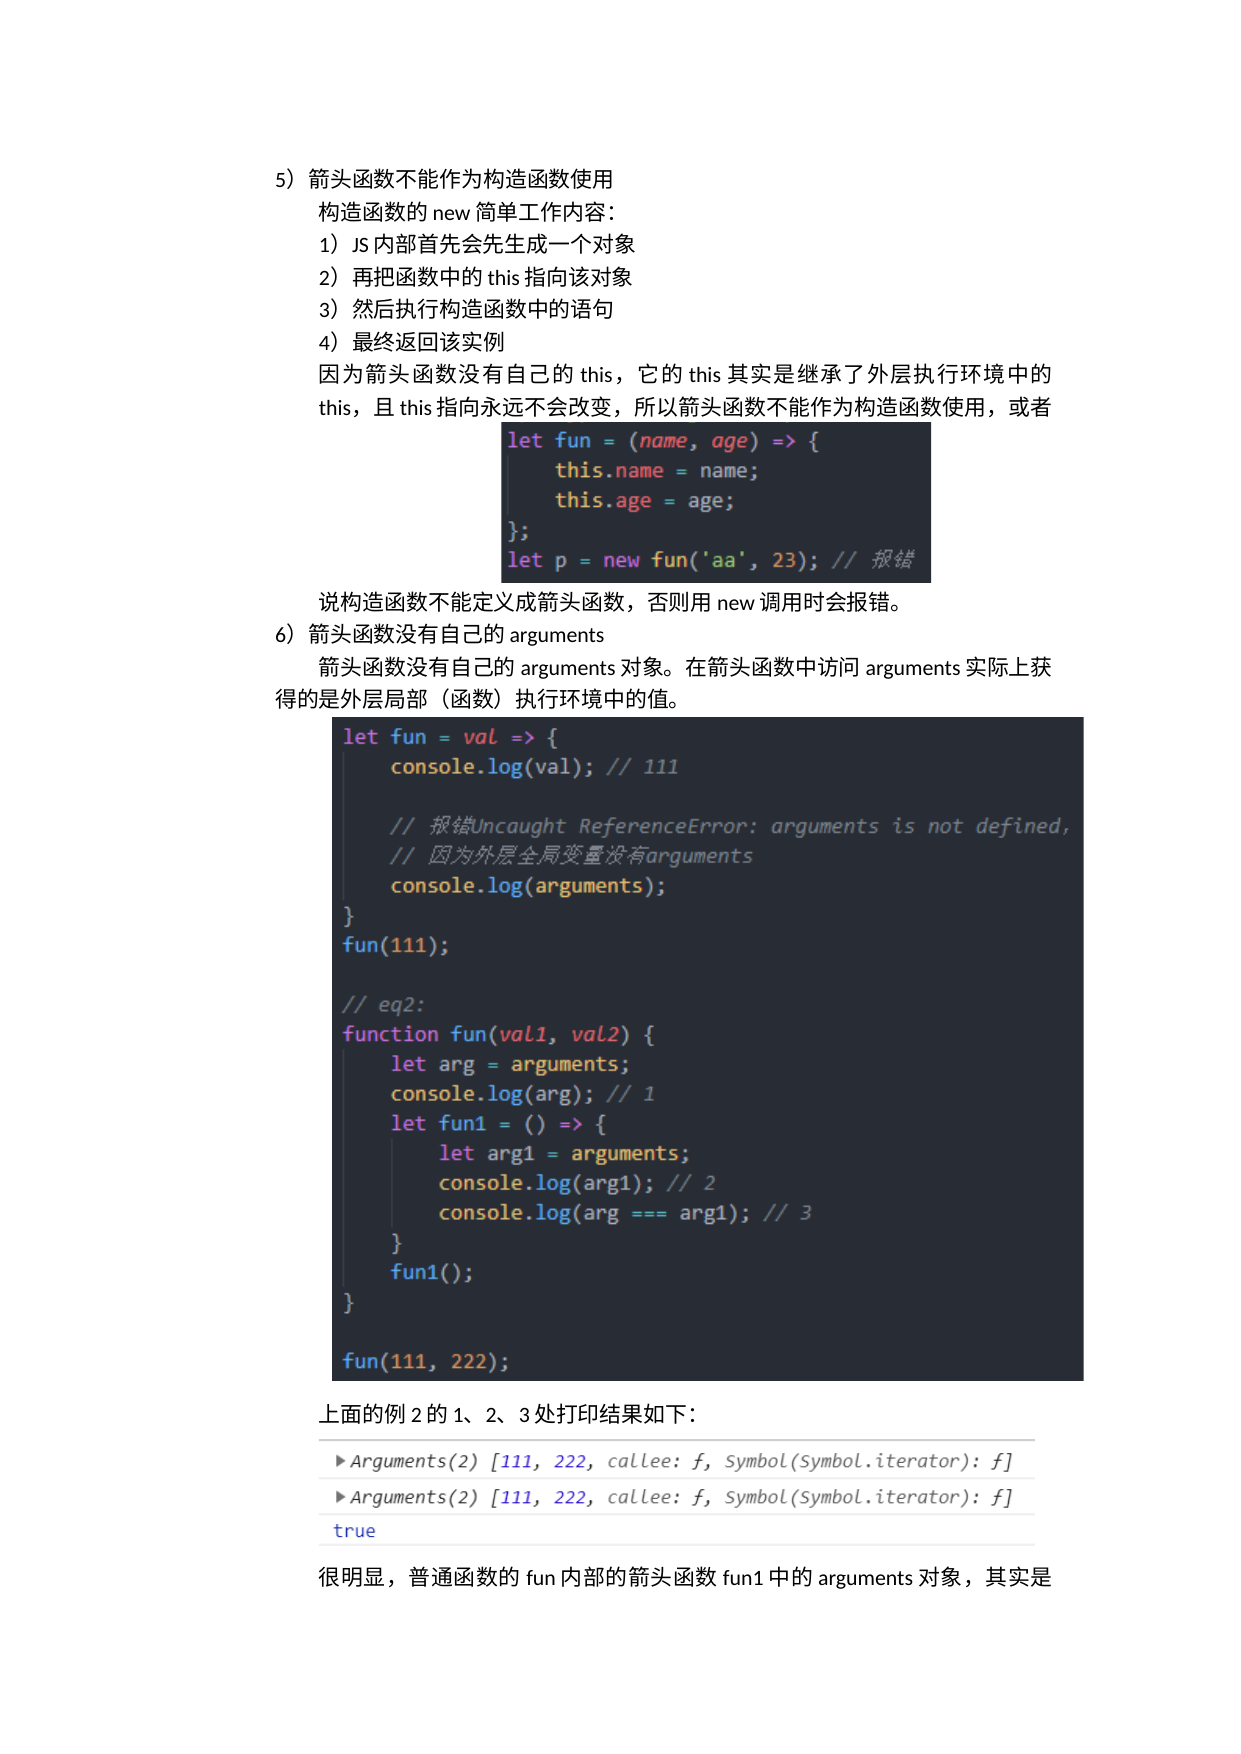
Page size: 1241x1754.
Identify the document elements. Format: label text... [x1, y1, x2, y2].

picture [318, 1439, 1035, 1547]
list JS内部首先会先生成一个对象 [275, 227, 1053, 259]
picture [332, 717, 1084, 1381]
list 箭头函数不能作为构造函数使用 [231, 162, 1053, 194]
list 再把函数中的this指向该对象 [275, 259, 1053, 292]
list 箭头函数没有自己的arguments [231, 617, 1053, 649]
list 然后执行构造函数中的语句 [275, 292, 1053, 324]
list 箭头函数没有自己的arguments对象。在箭头函数中访问arguments实际上获得的是外层局部（函数）执行环境中的值。 [275, 649, 1053, 714]
list 最终返回该实例 [275, 324, 1053, 357]
list 构造函数的new简单工作内容： [275, 194, 1053, 227]
picture [501, 422, 932, 583]
